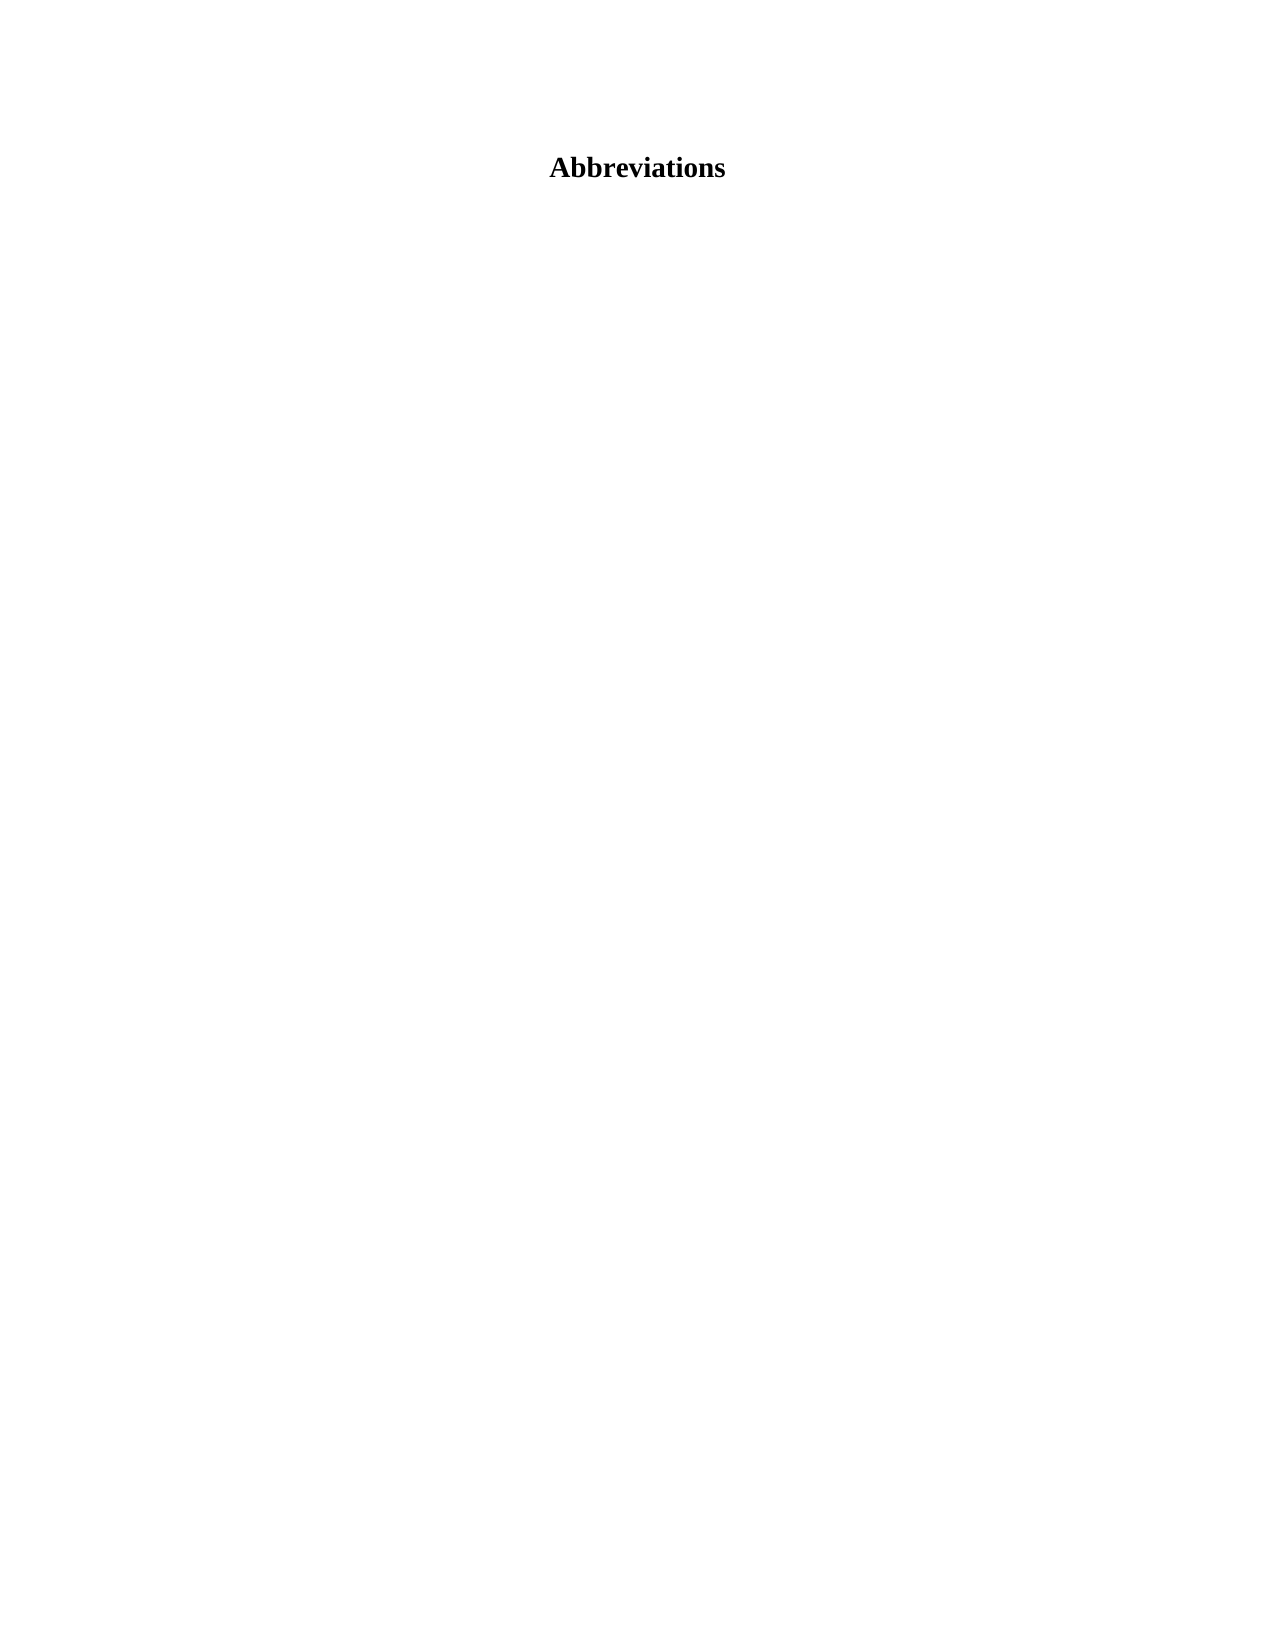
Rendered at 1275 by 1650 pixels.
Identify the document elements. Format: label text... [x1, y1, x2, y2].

subtitle Abbreviations [150, 150, 1125, 183]
